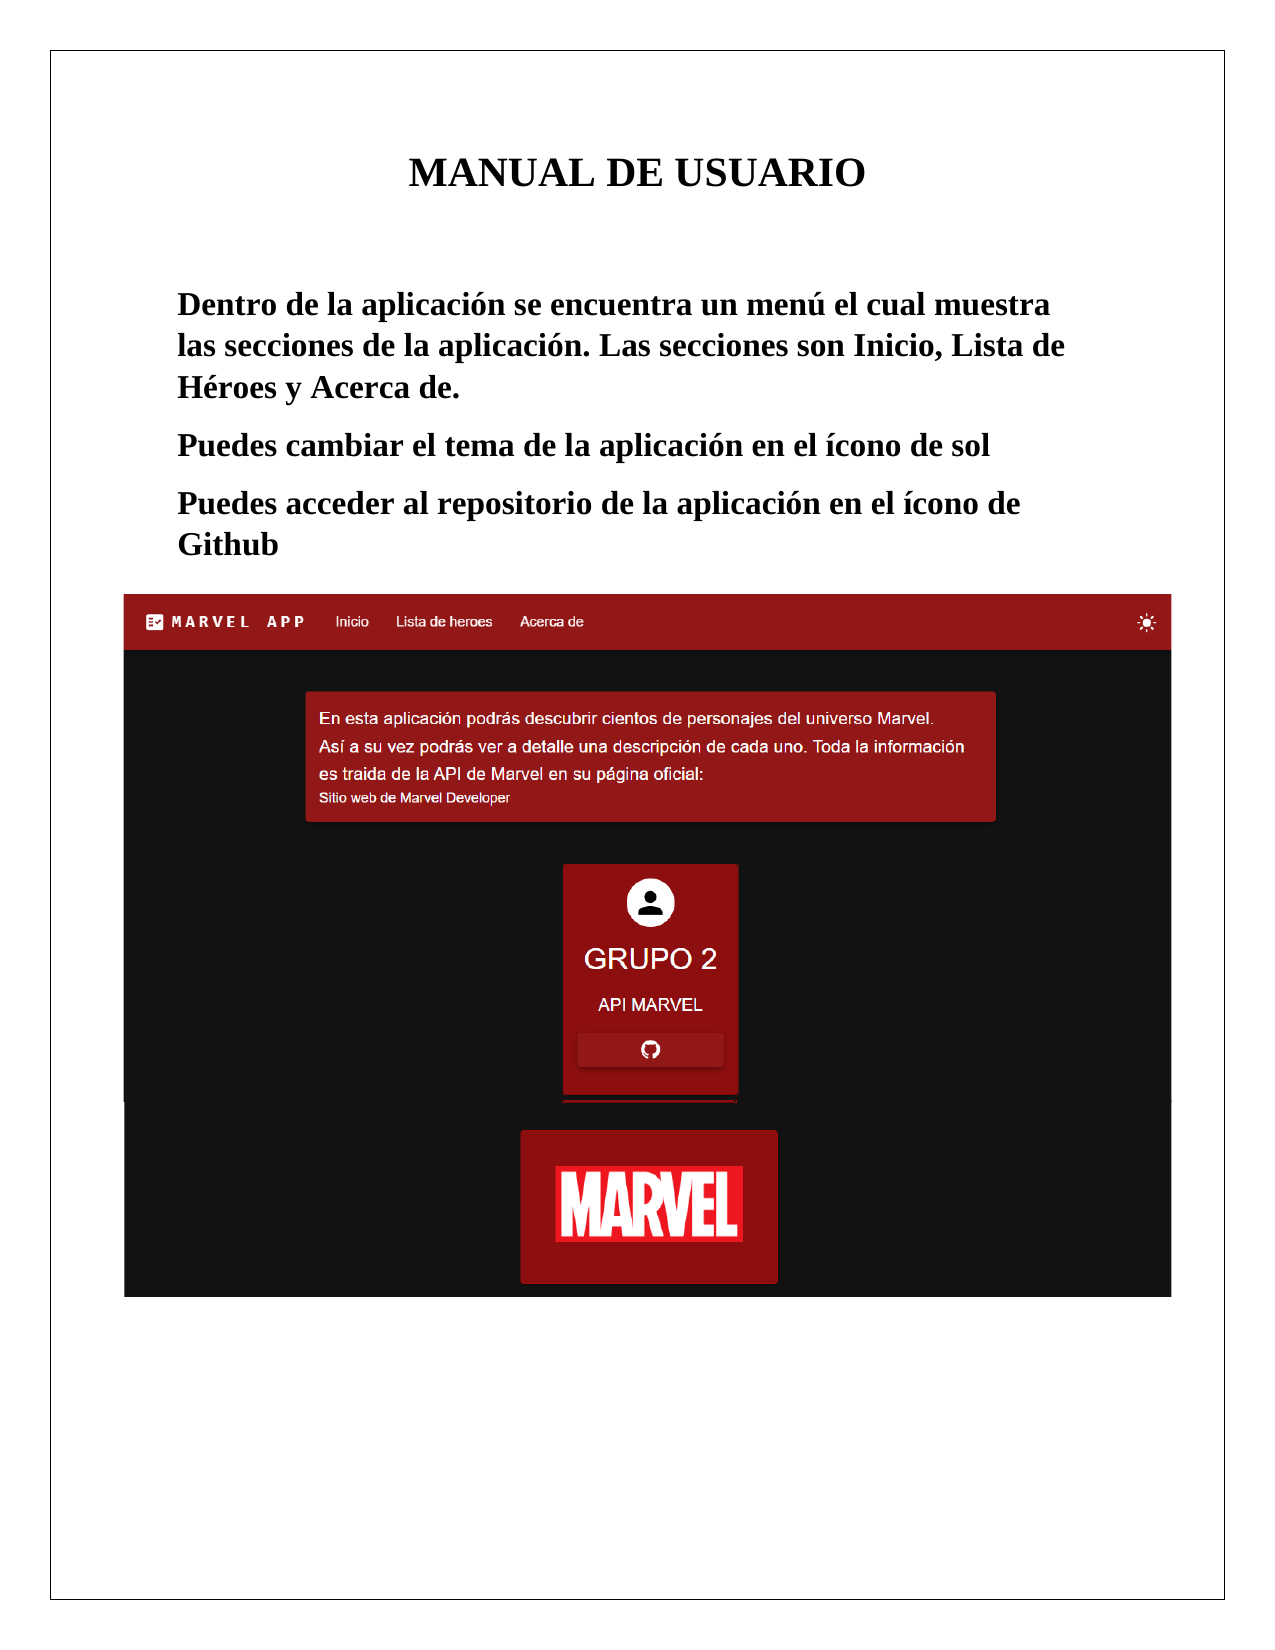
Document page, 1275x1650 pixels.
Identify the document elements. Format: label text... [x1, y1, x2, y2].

text Puedes cambiar el tema de la aplicación en el ícono de sol [177, 425, 1098, 463]
text MANUAL DE USUARIO [177, 147, 1098, 195]
text Puedes acceder al repositorio de la aplicación en el ícono de Github [177, 483, 1098, 563]
text Dentro de la aplicación se encuentra un menú el cual muestra las secciones de la aplicación. Las secciones son Inicio, Lista de Héroes y Acerca de. [177, 284, 1098, 405]
picture [123, 594, 1172, 1297]
